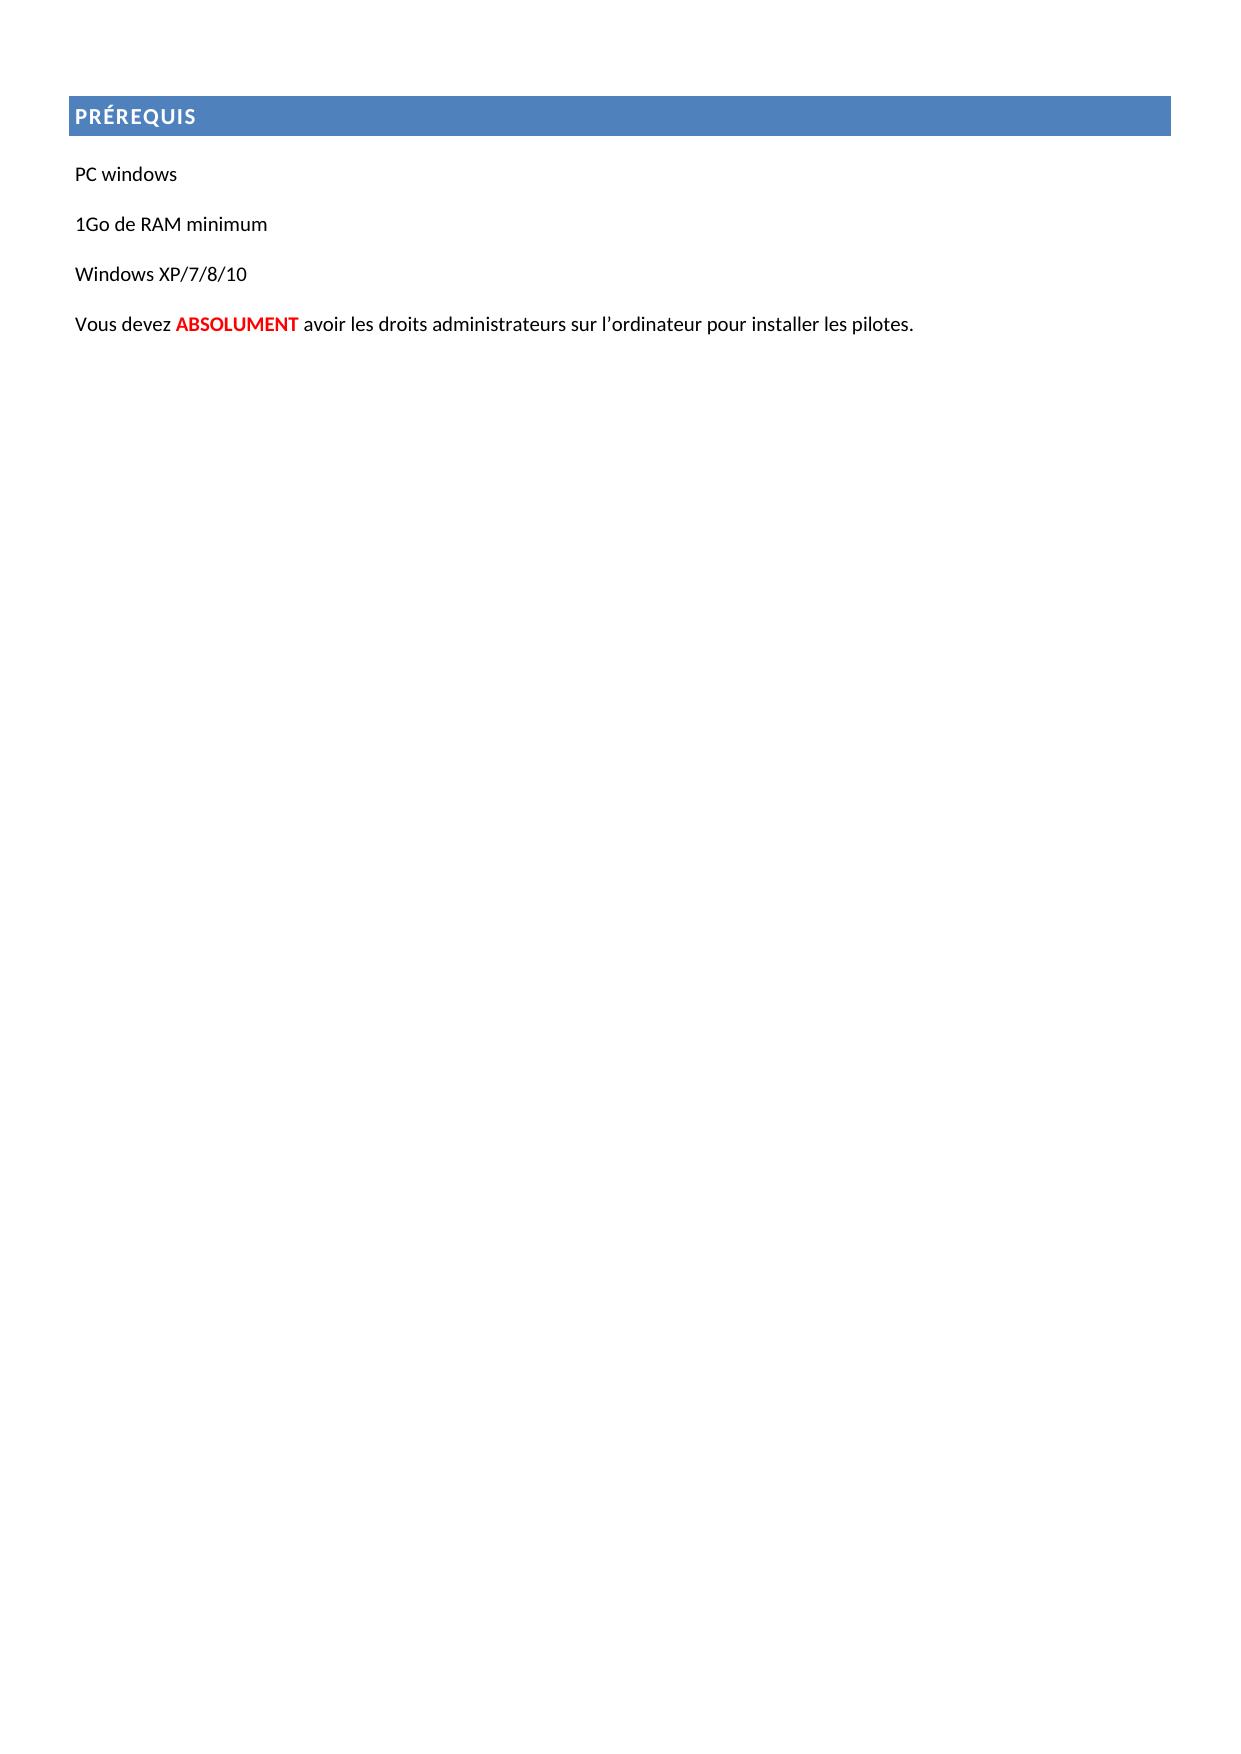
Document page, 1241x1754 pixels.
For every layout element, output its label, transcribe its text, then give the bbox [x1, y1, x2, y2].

text 1Go de RAM minimum [75, 211, 1165, 237]
subtitle Prérequis [75, 102, 1165, 130]
text PC windows [75, 161, 1165, 187]
text Vous devez ABSOLUMENT avoir les droits administrateurs sur l’ordinateur pour installer les pilotes. [75, 311, 1165, 337]
text Windows XP/7/8/10 [75, 261, 1165, 287]
